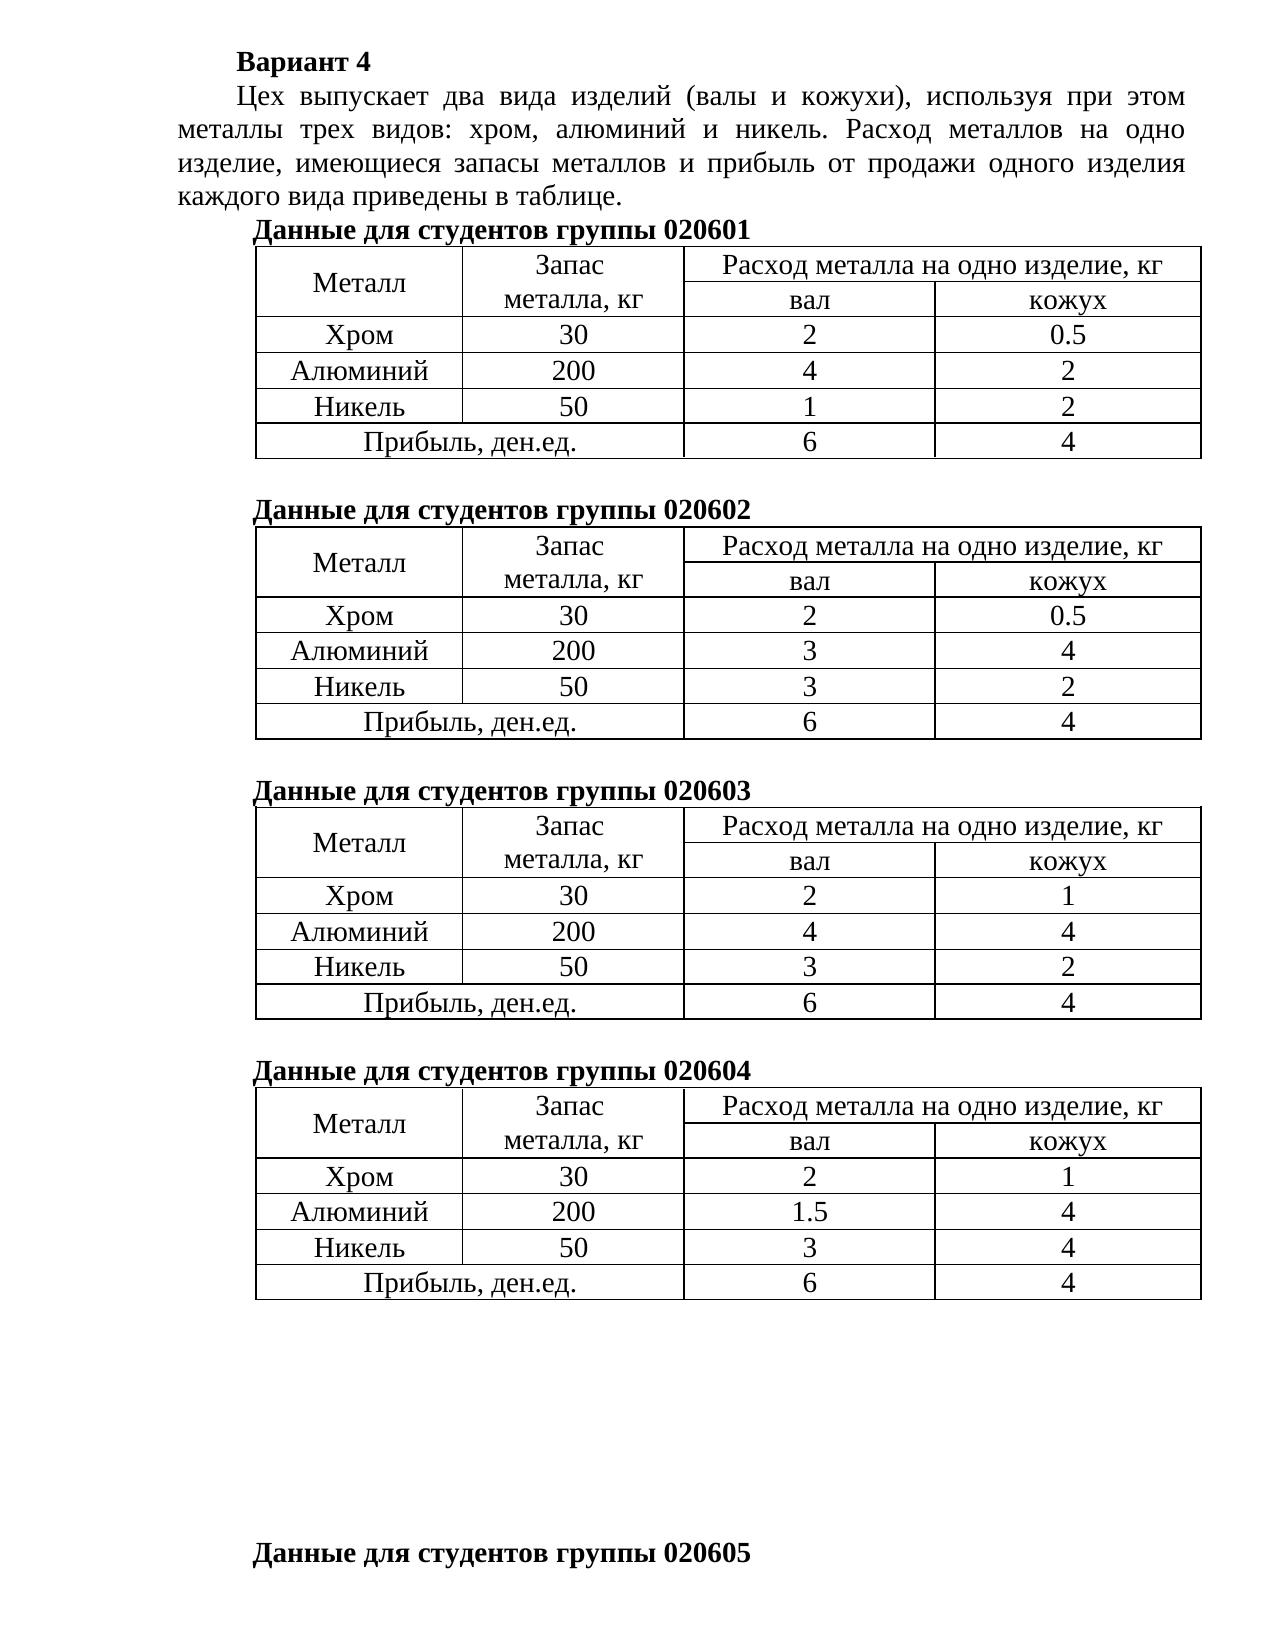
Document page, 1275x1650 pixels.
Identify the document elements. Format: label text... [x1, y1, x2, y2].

table_cell 200 [463, 1194, 683, 1229]
table_cell 30 [463, 598, 683, 632]
text Данные для студентов группы 020601 [177, 212, 1186, 246]
table_cell 3 [685, 669, 934, 703]
table_cell Хром [257, 598, 462, 632]
table_header Металл [257, 247, 462, 316]
table_cell 2 [936, 950, 1200, 983]
table_header Металл [257, 1088, 462, 1157]
text Данные для студентов группы 020604 [177, 1053, 1186, 1087]
table_cell 50 [463, 389, 683, 422]
table_cell 1 [936, 878, 1200, 913]
table_cell Никель [257, 1230, 462, 1263]
table_cell Хром [257, 317, 462, 352]
table_cell 4 [936, 1265, 1200, 1299]
table_cell Прибыль, ден.ед. [257, 704, 683, 738]
table_cell Хром [257, 1159, 462, 1193]
table_cell Алюминий [257, 633, 462, 668]
table_cell 50 [463, 669, 683, 703]
table_header Расход металла на одно изделие, кг [685, 808, 1200, 842]
table_cell кожух [936, 843, 1200, 877]
table_cell Никель [257, 950, 462, 983]
table_cell кожух [936, 282, 1200, 316]
text Данные для студентов группы 020602 [177, 492, 1186, 526]
table_cell 6 [685, 704, 934, 738]
table_cell 4 [685, 914, 934, 948]
table_cell вал [685, 282, 934, 316]
table_cell 200 [463, 353, 683, 388]
table_cell 3 [685, 1230, 934, 1263]
text Данные для студентов группы 020605 [177, 1535, 1186, 1568]
table_cell кожух [936, 1124, 1200, 1157]
table_header Расход металла на одно изделие, кг [685, 528, 1200, 561]
table_cell Прибыль, ден.ед. [257, 985, 683, 1018]
table_cell Никель [257, 389, 462, 422]
table_cell Прибыль, ден.ед. [257, 1265, 683, 1299]
table_cell кожух [936, 563, 1200, 596]
table_cell 3 [685, 633, 934, 668]
table_cell вал [685, 1124, 934, 1157]
table_cell 4 [936, 704, 1200, 738]
table_cell 30 [463, 1159, 683, 1193]
table_cell 200 [463, 633, 683, 668]
table_header Расход металла на одно изделие, кг [685, 247, 1200, 281]
table_cell 4 [936, 914, 1200, 948]
table_header Металл [257, 808, 462, 877]
table_cell 2 [685, 1159, 934, 1193]
table_cell вал [685, 563, 934, 596]
subtitle Вариант 4 [177, 44, 1186, 78]
table_cell вал [685, 843, 934, 877]
table_cell Алюминий [257, 1194, 462, 1229]
table_cell 6 [685, 1265, 934, 1299]
table_cell 2 [685, 878, 934, 913]
table_cell 6 [685, 985, 934, 1018]
table_header Металл [257, 528, 462, 596]
table_cell Хром [257, 878, 462, 913]
table_cell 6 [685, 424, 934, 457]
table_cell 2 [936, 669, 1200, 703]
table_cell 50 [463, 1230, 683, 1263]
table_cell Алюминий [257, 353, 462, 388]
table_cell 4 [936, 1194, 1200, 1229]
table_header Запас металла, кг [463, 247, 683, 316]
table_cell 0.5 [936, 598, 1200, 632]
table_cell 0.5 [936, 317, 1200, 352]
table_header Запас металла, кг [463, 528, 683, 596]
table_cell 2 [936, 389, 1200, 422]
table_cell 30 [463, 317, 683, 352]
table_cell Алюминий [257, 914, 462, 948]
table_cell 200 [463, 914, 683, 948]
table_cell 1 [685, 389, 934, 422]
table_cell Никель [257, 669, 462, 703]
table_cell 4 [936, 985, 1200, 1018]
table_cell 4 [936, 424, 1200, 457]
table_cell 1.5 [685, 1194, 934, 1229]
table_cell 2 [685, 598, 934, 632]
table_header Расход металла на одно изделие, кг [685, 1088, 1200, 1122]
table_cell 30 [463, 878, 683, 913]
table_header Запас металла, кг [463, 1088, 684, 1157]
table_header Запас металла, кг [463, 808, 683, 877]
table_cell 2 [936, 353, 1200, 388]
text Цех выпускает два вида изделий (валы и кожухи), используя при этом металлы трех видов: хром, алюминий и никель. Расход металлов на одно изделие, имеющиеся запасы металлов и прибыль от продажи одного изделия каждого вида приведены в таблице. [177, 78, 1186, 212]
table_cell 4 [936, 1230, 1200, 1263]
table_cell 2 [685, 317, 934, 352]
table_cell 3 [685, 950, 934, 983]
table_cell 1 [936, 1159, 1200, 1193]
table_cell 50 [463, 950, 683, 983]
table_cell 4 [936, 633, 1200, 668]
table_cell Прибыль, ден.ед. [257, 424, 683, 457]
table_cell 4 [685, 353, 934, 388]
text Данные для студентов группы 020603 [177, 773, 1186, 806]
